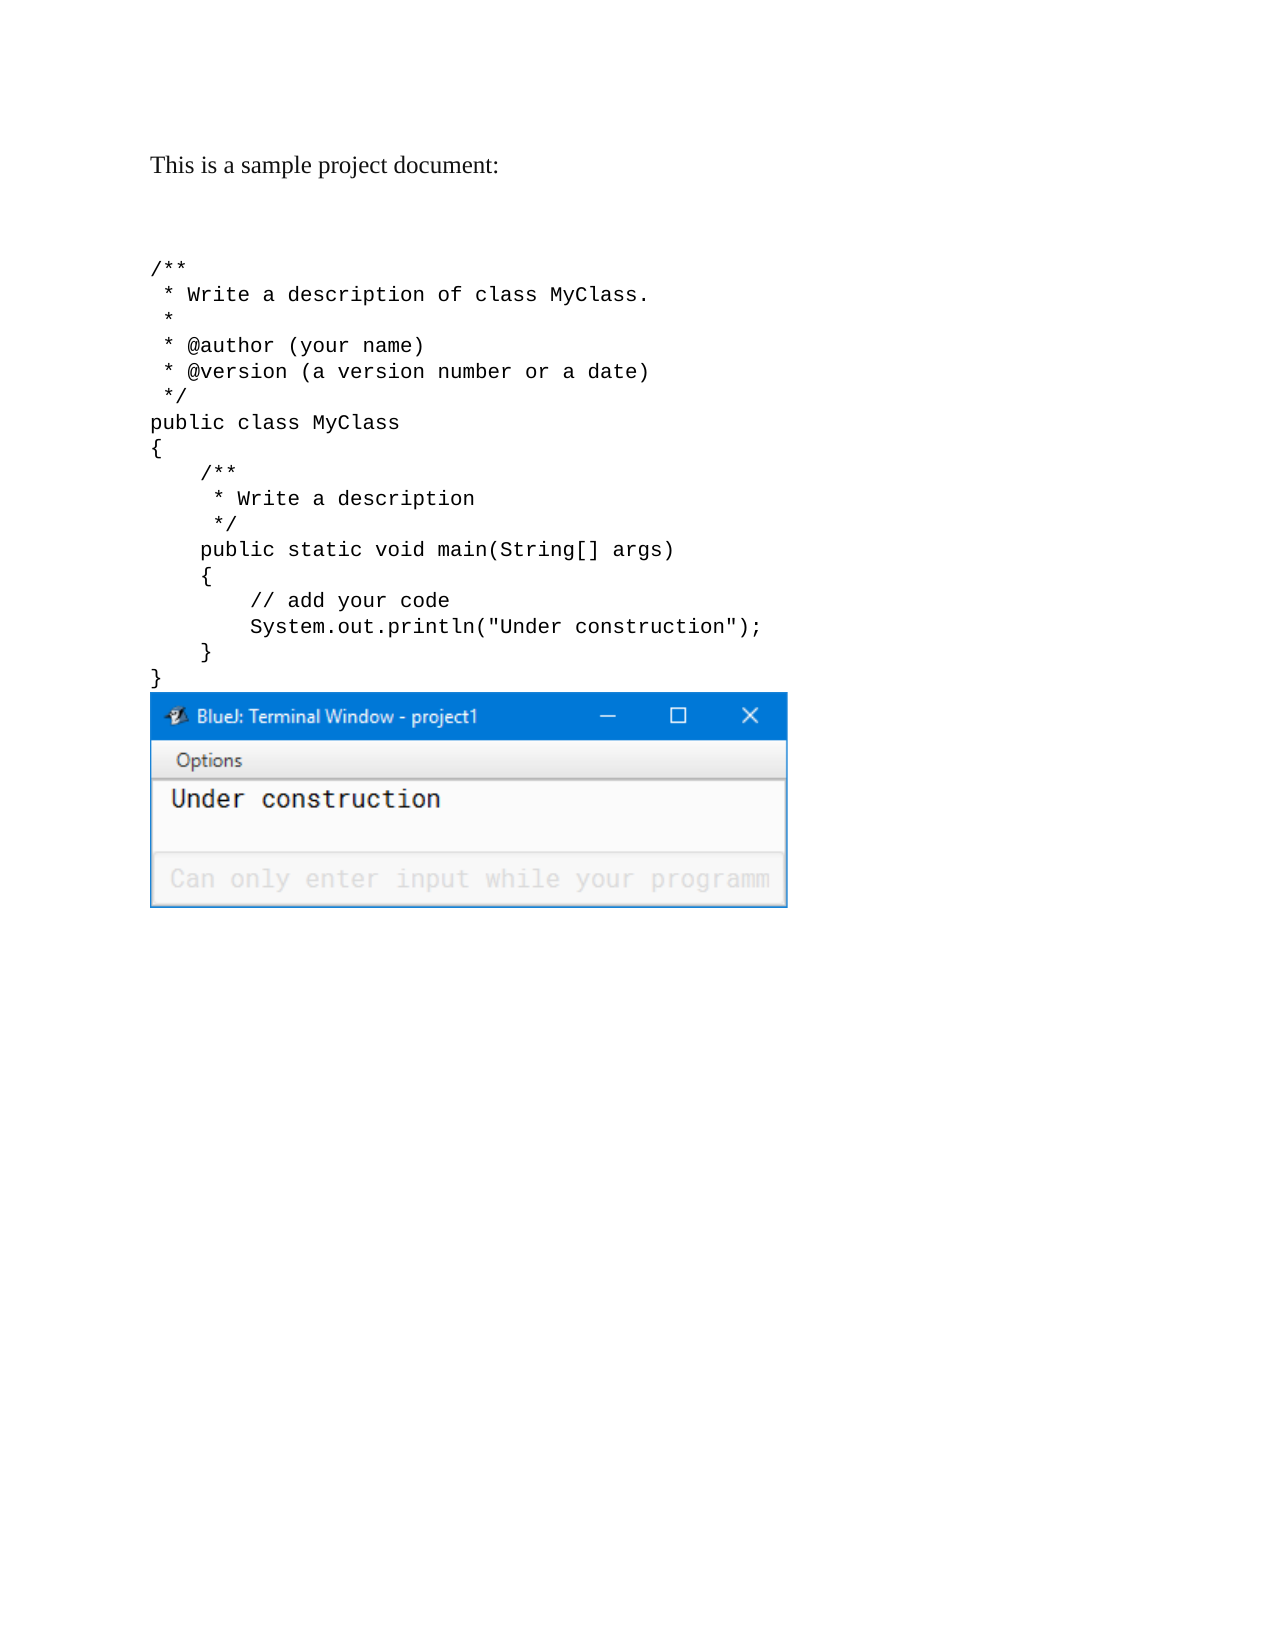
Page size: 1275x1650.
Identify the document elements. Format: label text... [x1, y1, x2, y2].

text * @version (a version number or a date) [150, 361, 1125, 384]
text */ [150, 514, 1125, 537]
text { [150, 437, 1125, 461]
text This is a sample project document: [150, 150, 1125, 179]
text { [150, 565, 1125, 588]
text */ [150, 386, 1125, 410]
text } [150, 667, 1125, 691]
text } [150, 641, 1125, 665]
text // add your code [150, 590, 1125, 614]
text /** [150, 463, 1125, 486]
text public class MyClass [150, 412, 1125, 435]
text public static void main(String[] args) [150, 539, 1125, 563]
text * @author (your name) [150, 335, 1125, 359]
text /** [150, 258, 1125, 282]
text * Write a description [150, 488, 1125, 512]
text * Write a description of class MyClass. [150, 284, 1125, 308]
text * [150, 309, 1125, 333]
text System.out.println("Under construction"); [150, 616, 1125, 639]
picture [150, 692, 788, 908]
